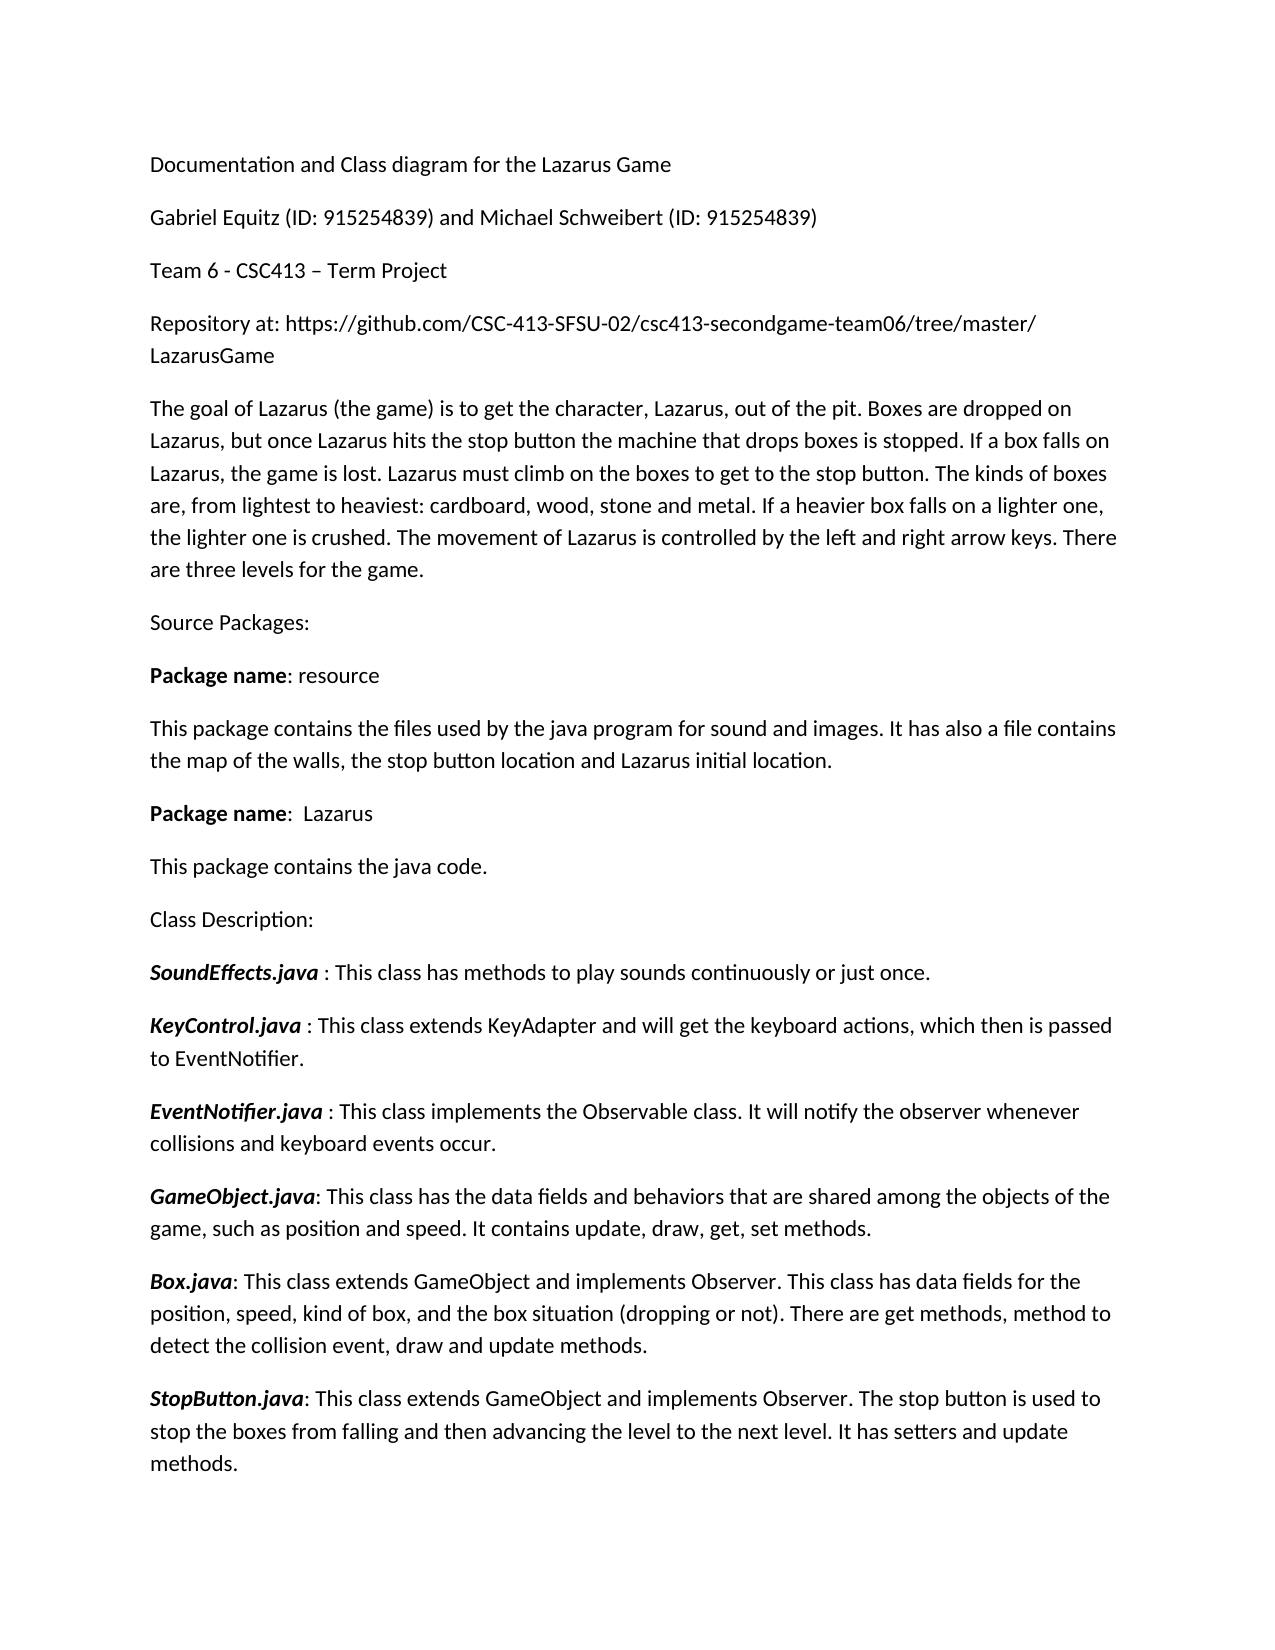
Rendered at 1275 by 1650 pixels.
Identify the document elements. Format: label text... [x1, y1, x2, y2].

text Source Packages: [150, 608, 1125, 636]
text GameObject.java: This class has the data fields and behaviors that are shared among the objects of the game, such as position and speed. It contains update, draw, get, set methods. [150, 1182, 1125, 1242]
text Class Description: [150, 906, 1125, 933]
text Documentation and Class diagram for the Lazarus Game [150, 150, 1125, 178]
text SoundEffects.java : This class has methods to play sounds continuously or just once. [150, 958, 1125, 987]
text This package contains the java code. [150, 852, 1125, 881]
text KeyControl.java : This class extends KeyAdapter and will get the keyboard actions, which then is passed to EventNotifier. [150, 1012, 1125, 1072]
text The goal of Lazarus (the game) is to get the character, Lazarus, out of the pit. Boxes are dropped on Lazarus, but once Lazarus hits the stop button the machine that drops boxes is stopped. If a box falls on Lazarus, the game is lost. Lazarus must climb on the boxes to get to the stop button. The kinds of boxes are, from lightest to heaviest: cardboard, wood, stone and metal. If a heavier box falls on a lighter one, the lighter one is crushed. The movement of Lazarus is controlled by the left and right arrow keys. There are three levels for the game. [150, 394, 1125, 583]
text Gabriel Equitz (ID: 915254839) and Michael Schweibert (ID: 915254839) [150, 203, 1125, 231]
text This package contains the files used by the java program for sound and images. It has also a file contains the map of the walls, the stop button location and Lazarus initial location. [150, 714, 1125, 774]
text Package name: resource [150, 661, 1125, 689]
text Box.java: This class extends GameObject and implements Observer. This class has data fields for the position, speed, kind of box, and the box situation (dropping or not). There are get methods, method to detect the collision event, draw and update methods. [150, 1267, 1125, 1359]
text Package name: Lazarus [150, 799, 1125, 827]
text Team 6 - CSC413 – Term Project [150, 256, 1125, 284]
text StopButton.java: This class extends GameObject and implements Observer. The stop button is used to stop the boxes from falling and then advancing the level to the next level. It has setters and update methods. [150, 1384, 1125, 1477]
text Repository at: https://github.com/CSC-413-SFSU-02/csc413-secondgame-team06/tree/master/LazarusGame [150, 309, 1125, 369]
text EventNotifier.java : This class implements the Observable class. It will notify the observer whenever collisions and keyboard events occur. [150, 1097, 1125, 1157]
